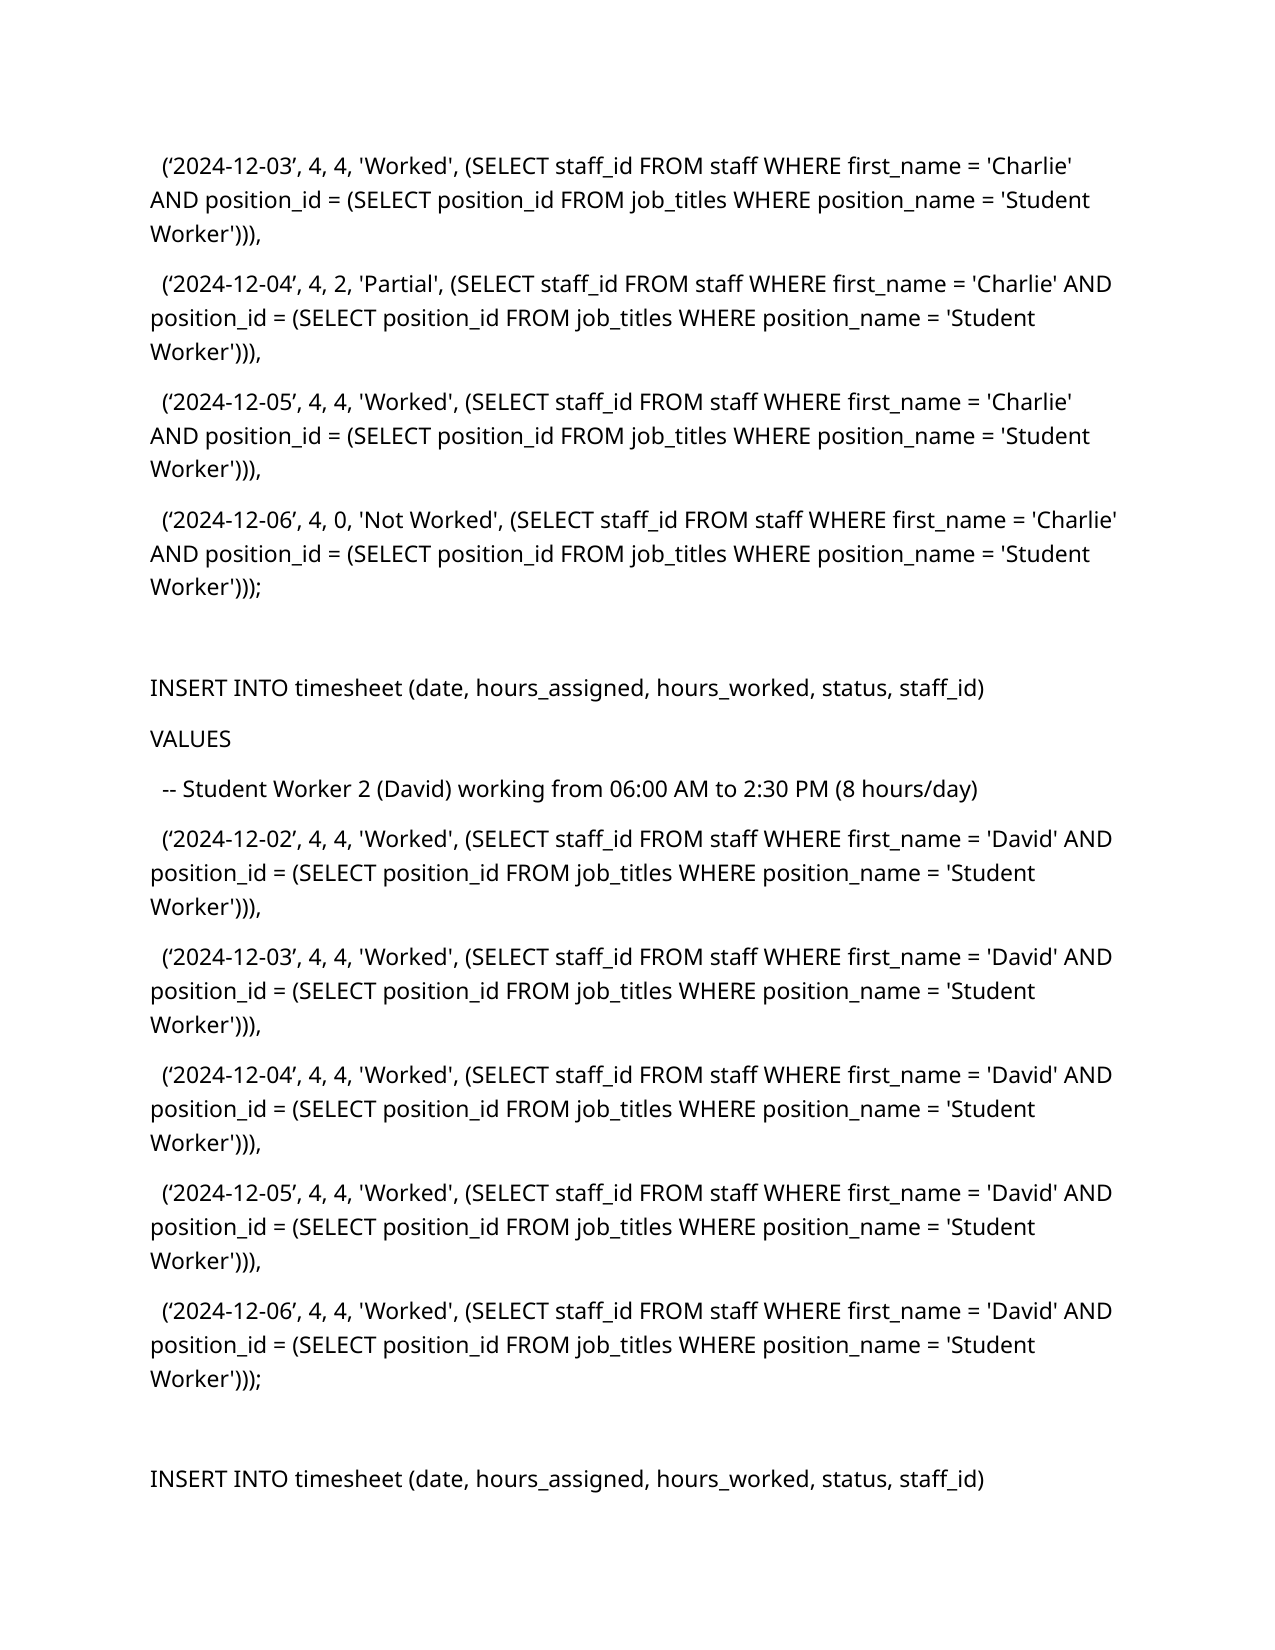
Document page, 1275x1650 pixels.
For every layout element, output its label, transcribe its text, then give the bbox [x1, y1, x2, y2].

text (‘2024-12-04’, 4, 2, 'Partial', (SELECT staff_id FROM staff WHERE first_name = 'Charlie' AND position_id = (SELECT position_id FROM job_titles WHERE position_name = 'Student Worker'))), [150, 268, 1125, 367]
text (‘2024-12-05’, 4, 4, 'Worked', (SELECT staff_id FROM staff WHERE first_name = 'Charlie' AND position_id = (SELECT position_id FROM job_titles WHERE position_name = 'Student Worker'))), [150, 386, 1125, 484]
text (‘2024-12-03’, 4, 4, 'Worked', (SELECT staff_id FROM staff WHERE first_name = 'Charlie' AND position_id = (SELECT position_id FROM job_titles WHERE position_name = 'Student Worker'))), [150, 150, 1125, 249]
text -- Student Worker 2 (David) working from 06:00 AM to 2:30 PM (8 hours/day) [150, 773, 1125, 804]
text (‘2024-12-04’, 4, 4, 'Worked', (SELECT staff_id FROM staff WHERE first_name = 'David' AND position_id = (SELECT position_id FROM job_titles WHERE position_name = 'Student Worker'))), [150, 1059, 1125, 1158]
text INSERT INTO timesheet (date, hours_assigned, hours_worked, status, staff_id) [150, 1463, 1125, 1494]
text INSERT INTO timesheet (date, hours_assigned, hours_worked, status, staff_id) [150, 672, 1125, 703]
text (‘2024-12-05’, 4, 4, 'Worked', (SELECT staff_id FROM staff WHERE first_name = 'David' AND position_id = (SELECT position_id FROM job_titles WHERE position_name = 'Student Worker'))), [150, 1177, 1125, 1276]
text (‘2024-12-02’, 4, 4, 'Worked', (SELECT staff_id FROM staff WHERE first_name = 'David' AND position_id = (SELECT position_id FROM job_titles WHERE position_name = 'Student Worker'))), [150, 823, 1125, 922]
text (‘2024-12-06’, 4, 4, 'Worked', (SELECT staff_id FROM staff WHERE first_name = 'David' AND position_id = (SELECT position_id FROM job_titles WHERE position_name = 'Student Worker'))); [150, 1295, 1125, 1394]
text VALUES [150, 722, 1125, 754]
text (‘2024-12-06’, 4, 0, 'Not Worked', (SELECT staff_id FROM staff WHERE first_name = 'Charlie' AND position_id = (SELECT position_id FROM job_titles WHERE position_name = 'Student Worker'))); [150, 504, 1125, 602]
text (‘2024-12-03’, 4, 4, 'Worked', (SELECT staff_id FROM staff WHERE first_name = 'David' AND position_id = (SELECT position_id FROM job_titles WHERE position_name = 'Student Worker'))), [150, 941, 1125, 1040]
